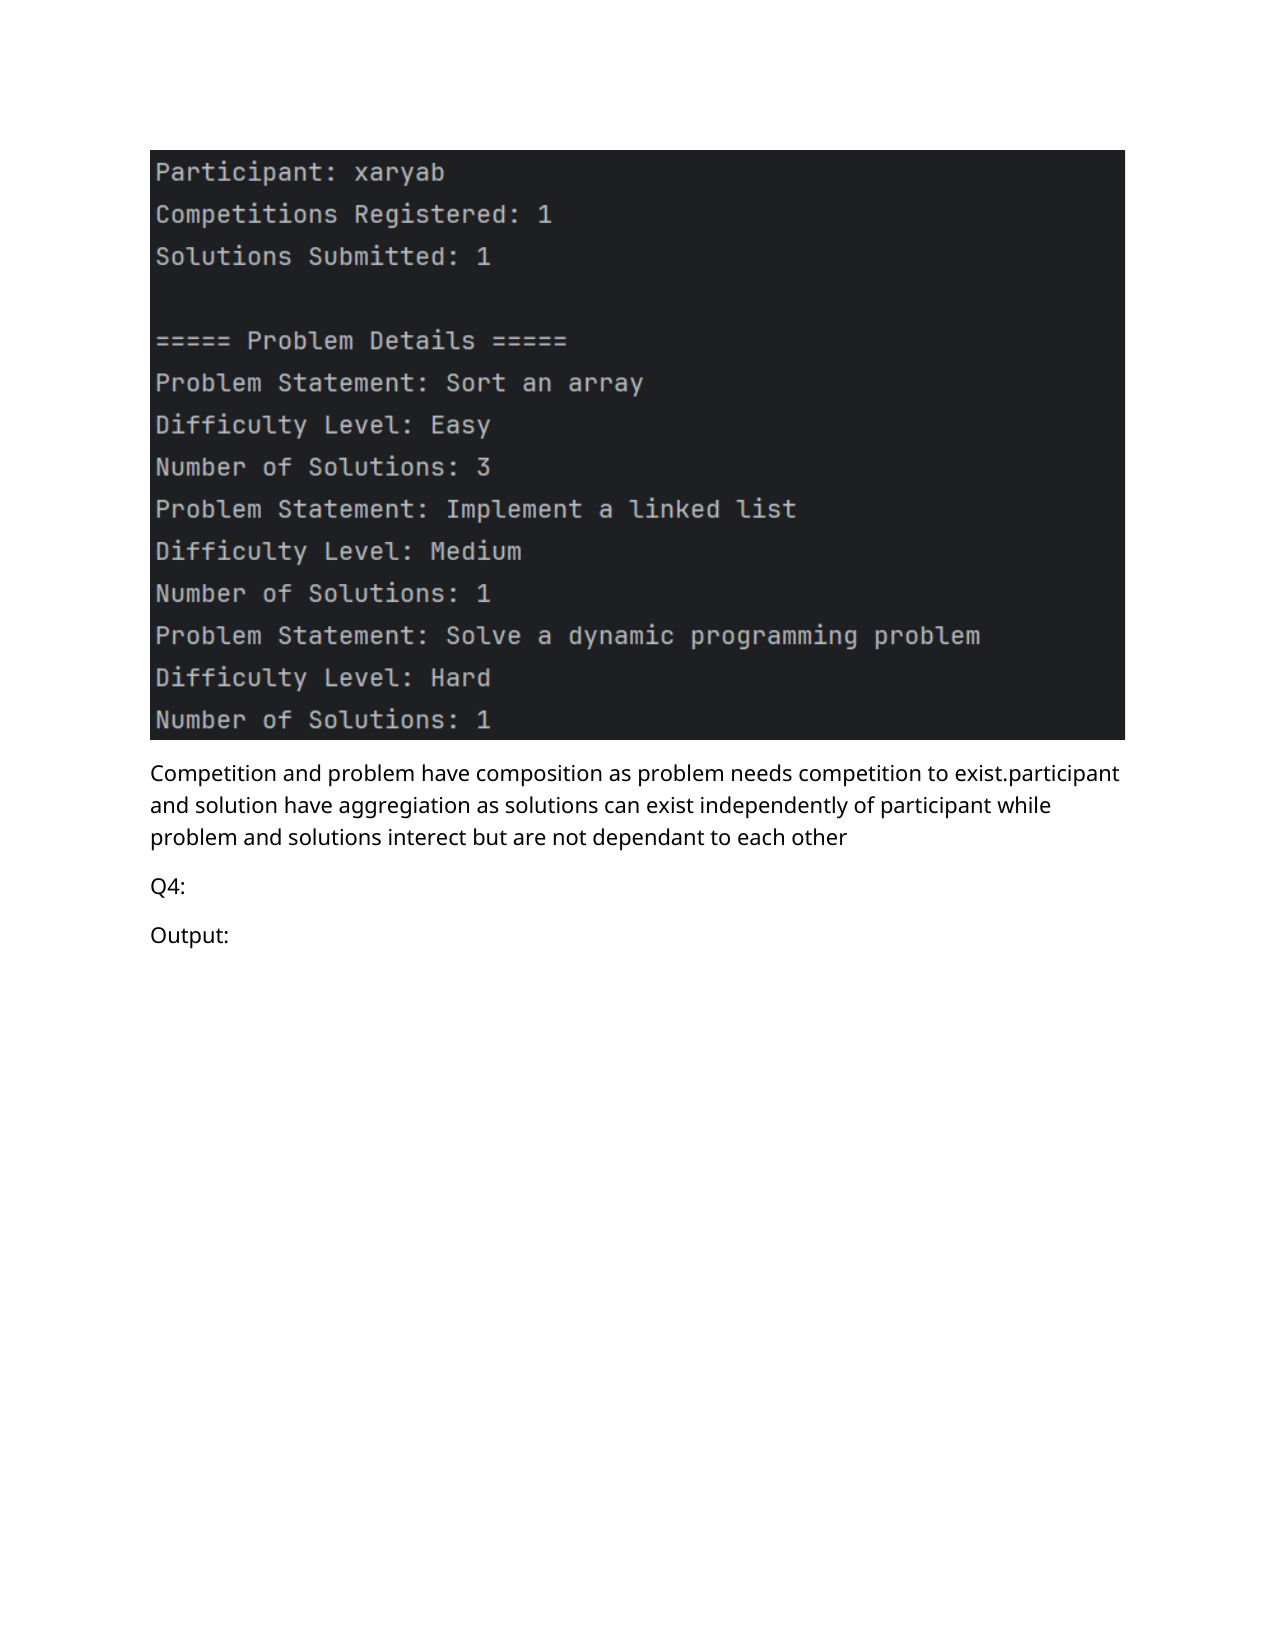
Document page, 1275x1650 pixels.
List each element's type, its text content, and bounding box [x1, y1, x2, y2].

picture [150, 150, 1125, 740]
text Q4: [150, 871, 1125, 901]
text Output: [150, 920, 1125, 949]
text Competition and problem have composition as problem needs competition to exist.participant and solution have aggregiation as solutions can exist independently of participant while problem and solutions interect but are not dependant to each other [150, 758, 1125, 852]
